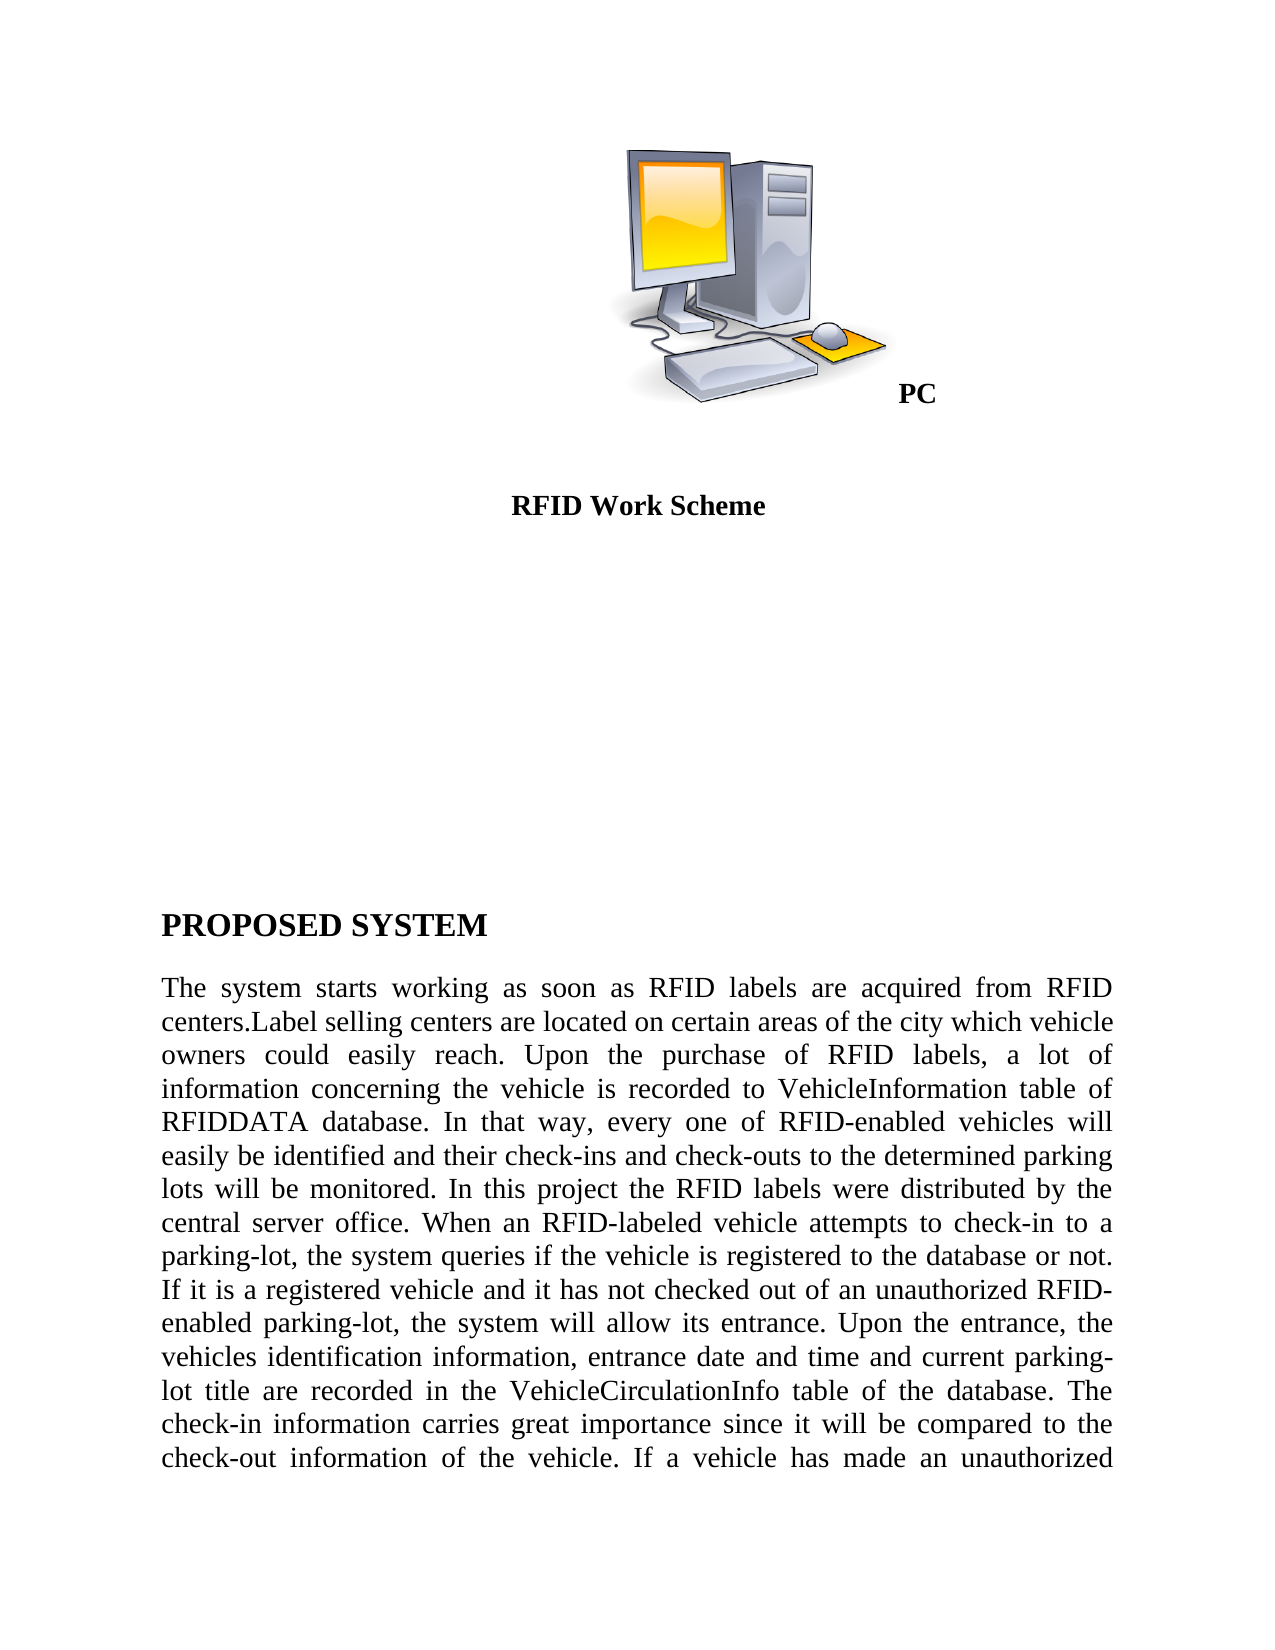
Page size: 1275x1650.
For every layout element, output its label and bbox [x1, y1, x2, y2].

picture [606, 150, 899, 404]
table_cell [150, 150, 1125, 1473]
